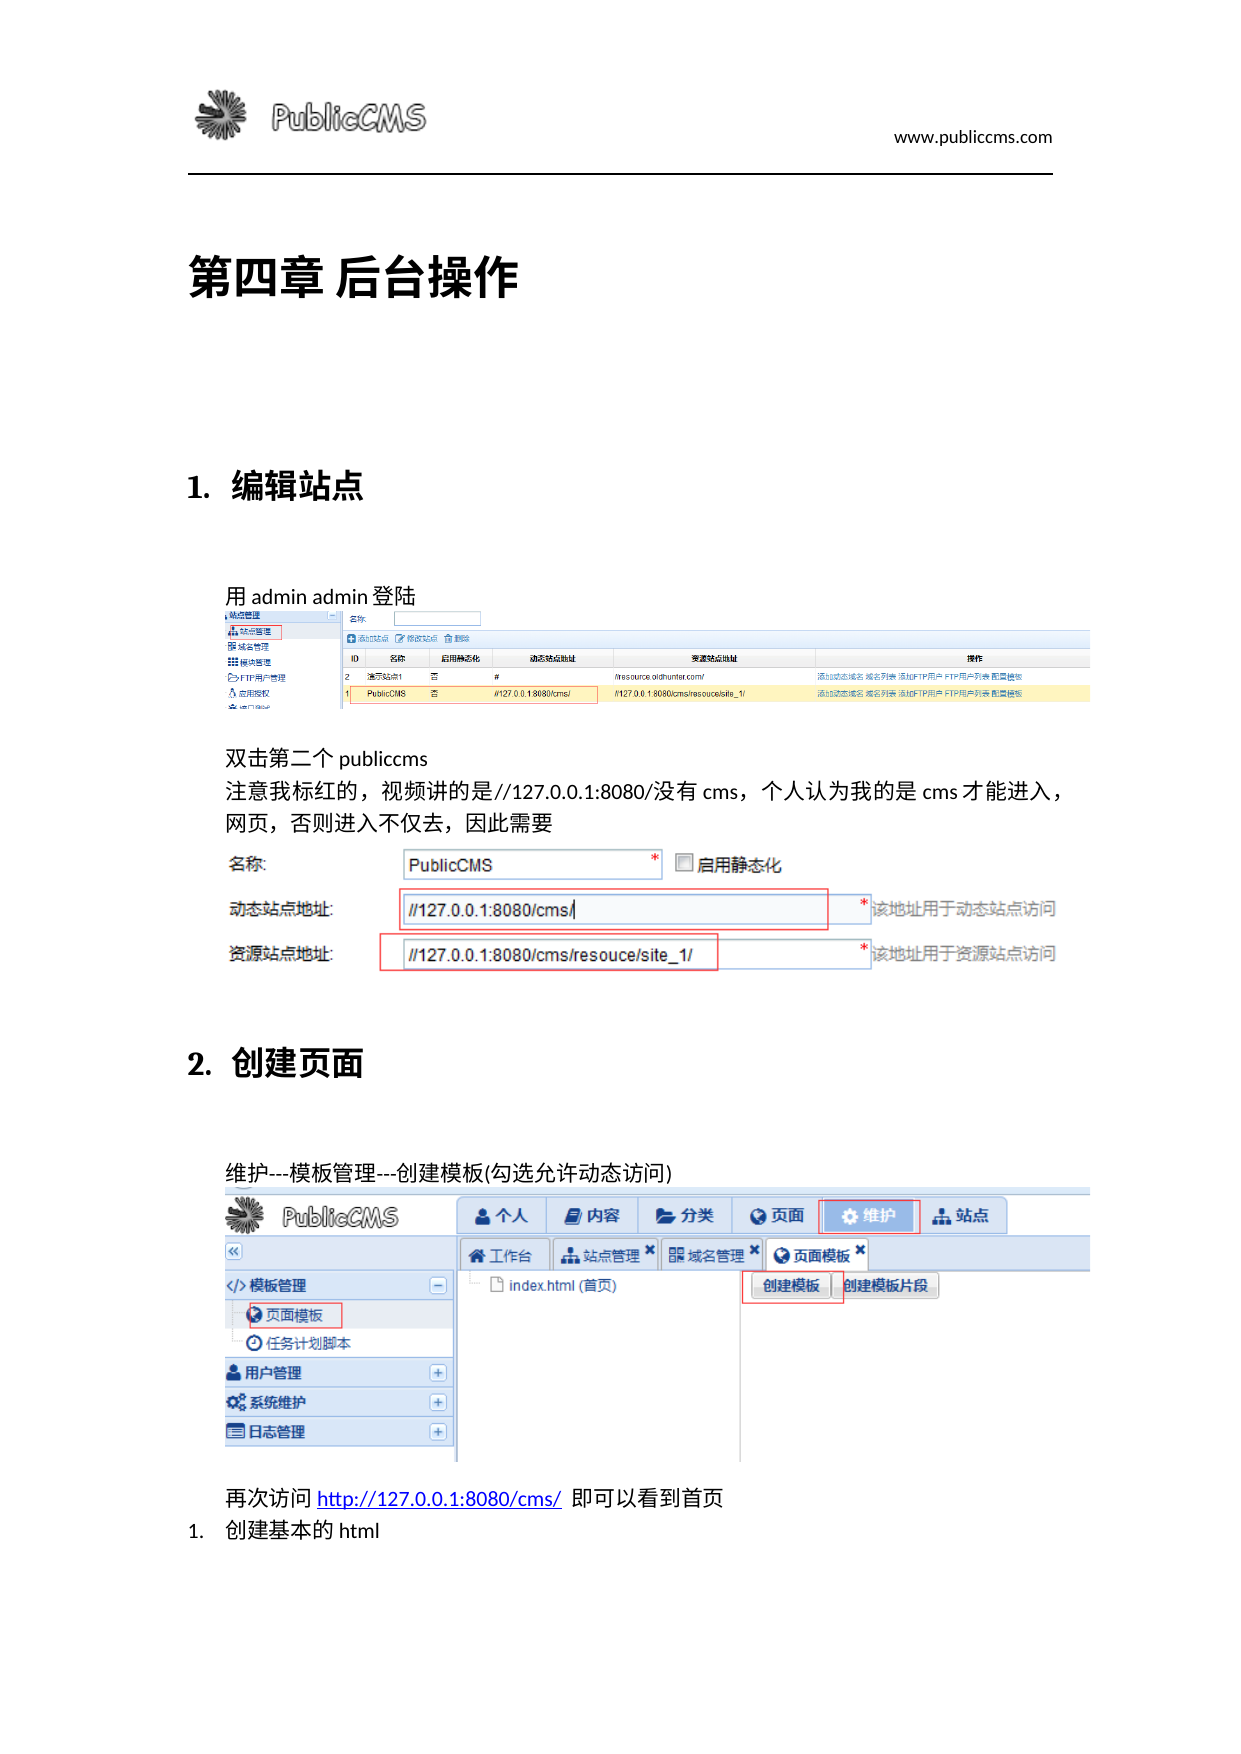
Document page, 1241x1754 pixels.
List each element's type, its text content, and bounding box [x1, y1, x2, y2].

list 维护---模板管理---创建模板(勾选允许动态访问) [225, 1155, 1053, 1187]
list 用admin admin登陆 [225, 578, 1053, 611]
subtitle 创建页面 [187, 1028, 1053, 1093]
list 创建基本的html [187, 1513, 1053, 1545]
subtitle 后台操作 [187, 226, 1053, 323]
list 双击第二个publiccms [225, 741, 1053, 773]
picture [187, 88, 438, 144]
list 再次访问http://127.0.0.1:8080/cms/ 即可以看到首页 [225, 1480, 1053, 1513]
picture [225, 1187, 1091, 1462]
list 注意我标红的，视频讲的是//127.0.0.1:8080/没有cms，个人认为我的是cms才能进入，网页，否则进入不仅去，因此需要 [225, 773, 1053, 838]
picture [225, 611, 1091, 709]
subtitle 编辑站点 [187, 451, 1053, 516]
picture [225, 838, 1091, 981]
